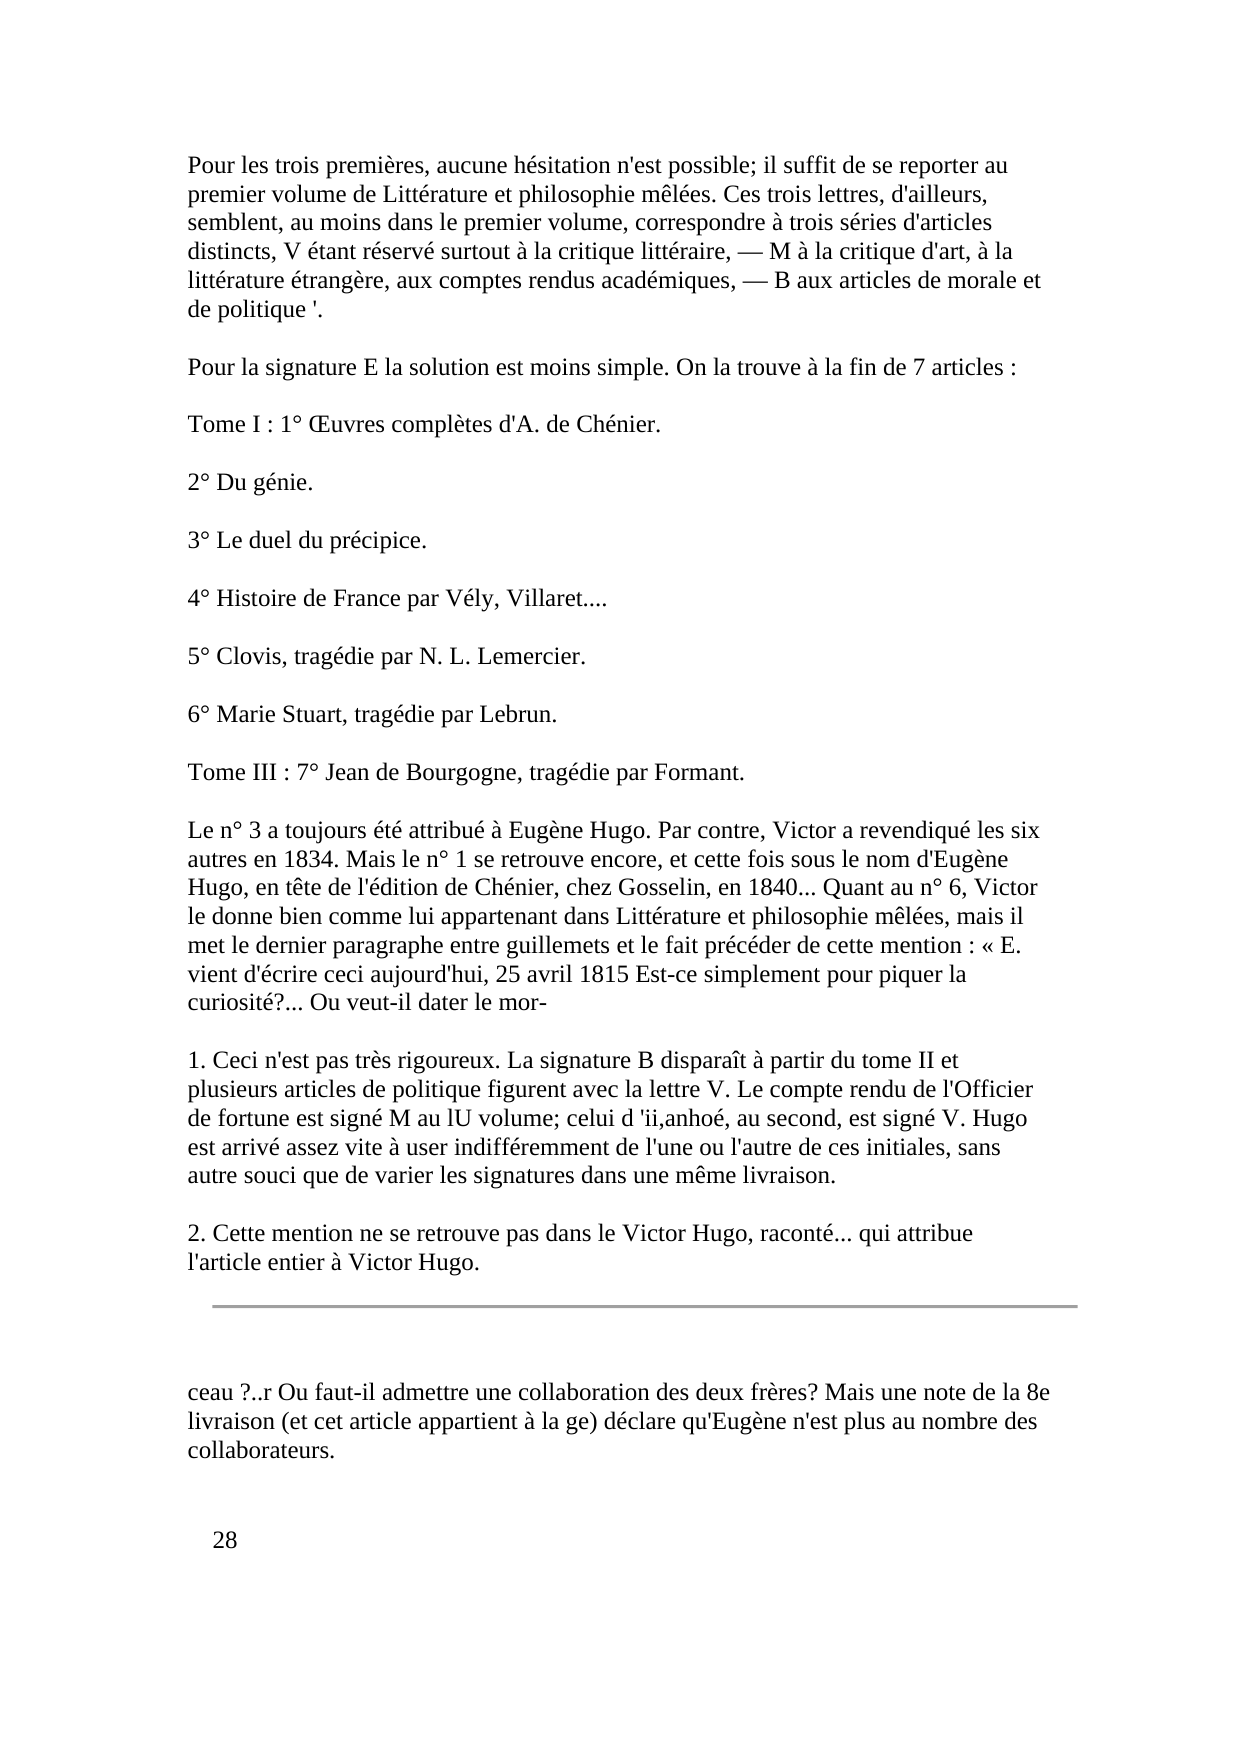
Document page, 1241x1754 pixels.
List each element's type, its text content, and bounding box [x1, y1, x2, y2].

text Pour les trois premières, aucune hésitation n'est possible; il suffit de se reporter au premier volume de Littérature et philosophie mêlées. Ces trois lettres, d'ailleurs, semblent, au moins dans le premier volume, correspondre à trois séries d'articles distincts, V étant réservé surtout à la critique littéraire, — M à la critique d'art, à la littérature étrangère, aux comptes rendus académiques, — B aux articles de morale et de politique '. [187, 150, 1053, 322]
text 2° Du génie. [187, 467, 1053, 496]
text Pour la signature E la solution est moins simple. On la trouve à la fin de 7 articles : [187, 352, 1053, 380]
text 4° Histoire de France par Vély, Villaret.... [187, 583, 1053, 612]
text 5° Clovis, tragédie par N. L. Lemercier. [187, 641, 1053, 670]
text 1. Ceci n'est pas très rigoureux. La signature B disparaît à partir du tome II et plusieurs articles de politique figurent avec la lettre V. Le compte rendu de l'Officier de fortune est signé M au lU volume; celui d 'ii,anhoé, au second, est signé V. Hugo est arrivé assez vite à user indifféremment de l'une ou l'autre de ces initiales, sans autre souci que de varier les signatures dans une même livraison. [187, 1045, 1053, 1189]
text ceau ?..r Ou faut-il admettre une collaboration des deux frères? Mais une note de la 8e livraison (et cet article appartient à la ge) déclare qu'Eugène n'est plus au nombre des collaborateurs. [187, 1377, 1053, 1463]
text 3° Le duel du précipice. [187, 525, 1053, 554]
text 6° Marie Stuart, tragédie par Lebrun. [187, 699, 1053, 728]
text 2. Cette mention ne se retrouve pas dans le Victor Hugo, raconté... qui attribue l'article entier à Victor Hugo. [187, 1218, 1053, 1276]
text Tome I : 1° Œuvres complètes d'A. de Chénier. [187, 409, 1053, 438]
text Tome III : 7° Jean de Bourgogne, tragédie par Formant. [187, 757, 1053, 786]
text Le n° 3 a toujours été attribué à Eugène Hugo. Par contre, Victor a revendiqué les six autres en 1834. Mais le n° 1 se retrouve encore, et cette fois sous le nom d'Eugène Hugo, en tête de l'édition de Chénier, chez Gosselin, en 1840... Quant au n° 6, Victor le donne bien comme lui appartenant dans Littérature et philosophie mêlées, mais il met le dernier paragraphe entre guillemets et le fait précéder de cette mention : « E. vient d'écrire ceci aujourd'hui, 25 avril 1815 Est-ce simplement pour piquer la curiosité?... Ou veut-il dater le mor- [187, 815, 1053, 1016]
